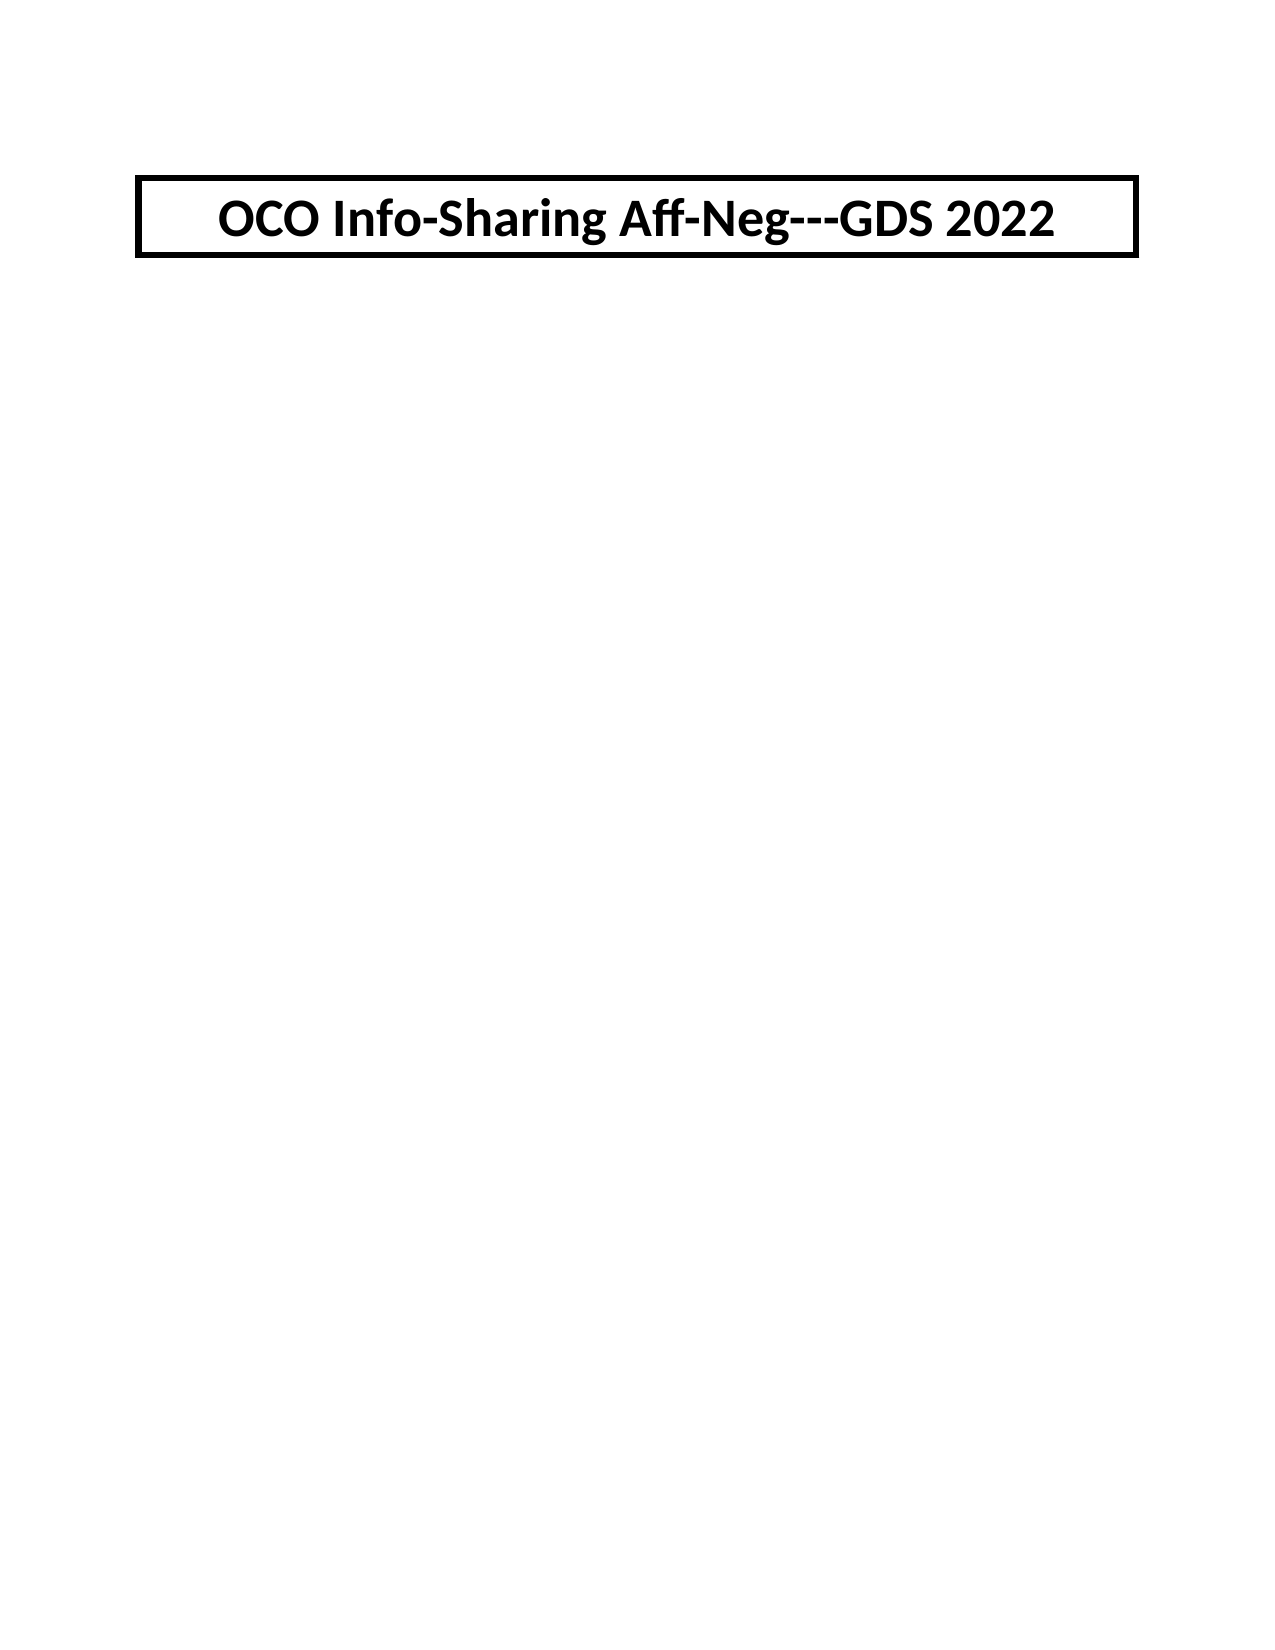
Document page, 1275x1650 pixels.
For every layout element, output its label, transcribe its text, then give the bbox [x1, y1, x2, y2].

subtitle OCO Info-Sharing Aff-Neg---GDS 2022 [142, 181, 1133, 252]
